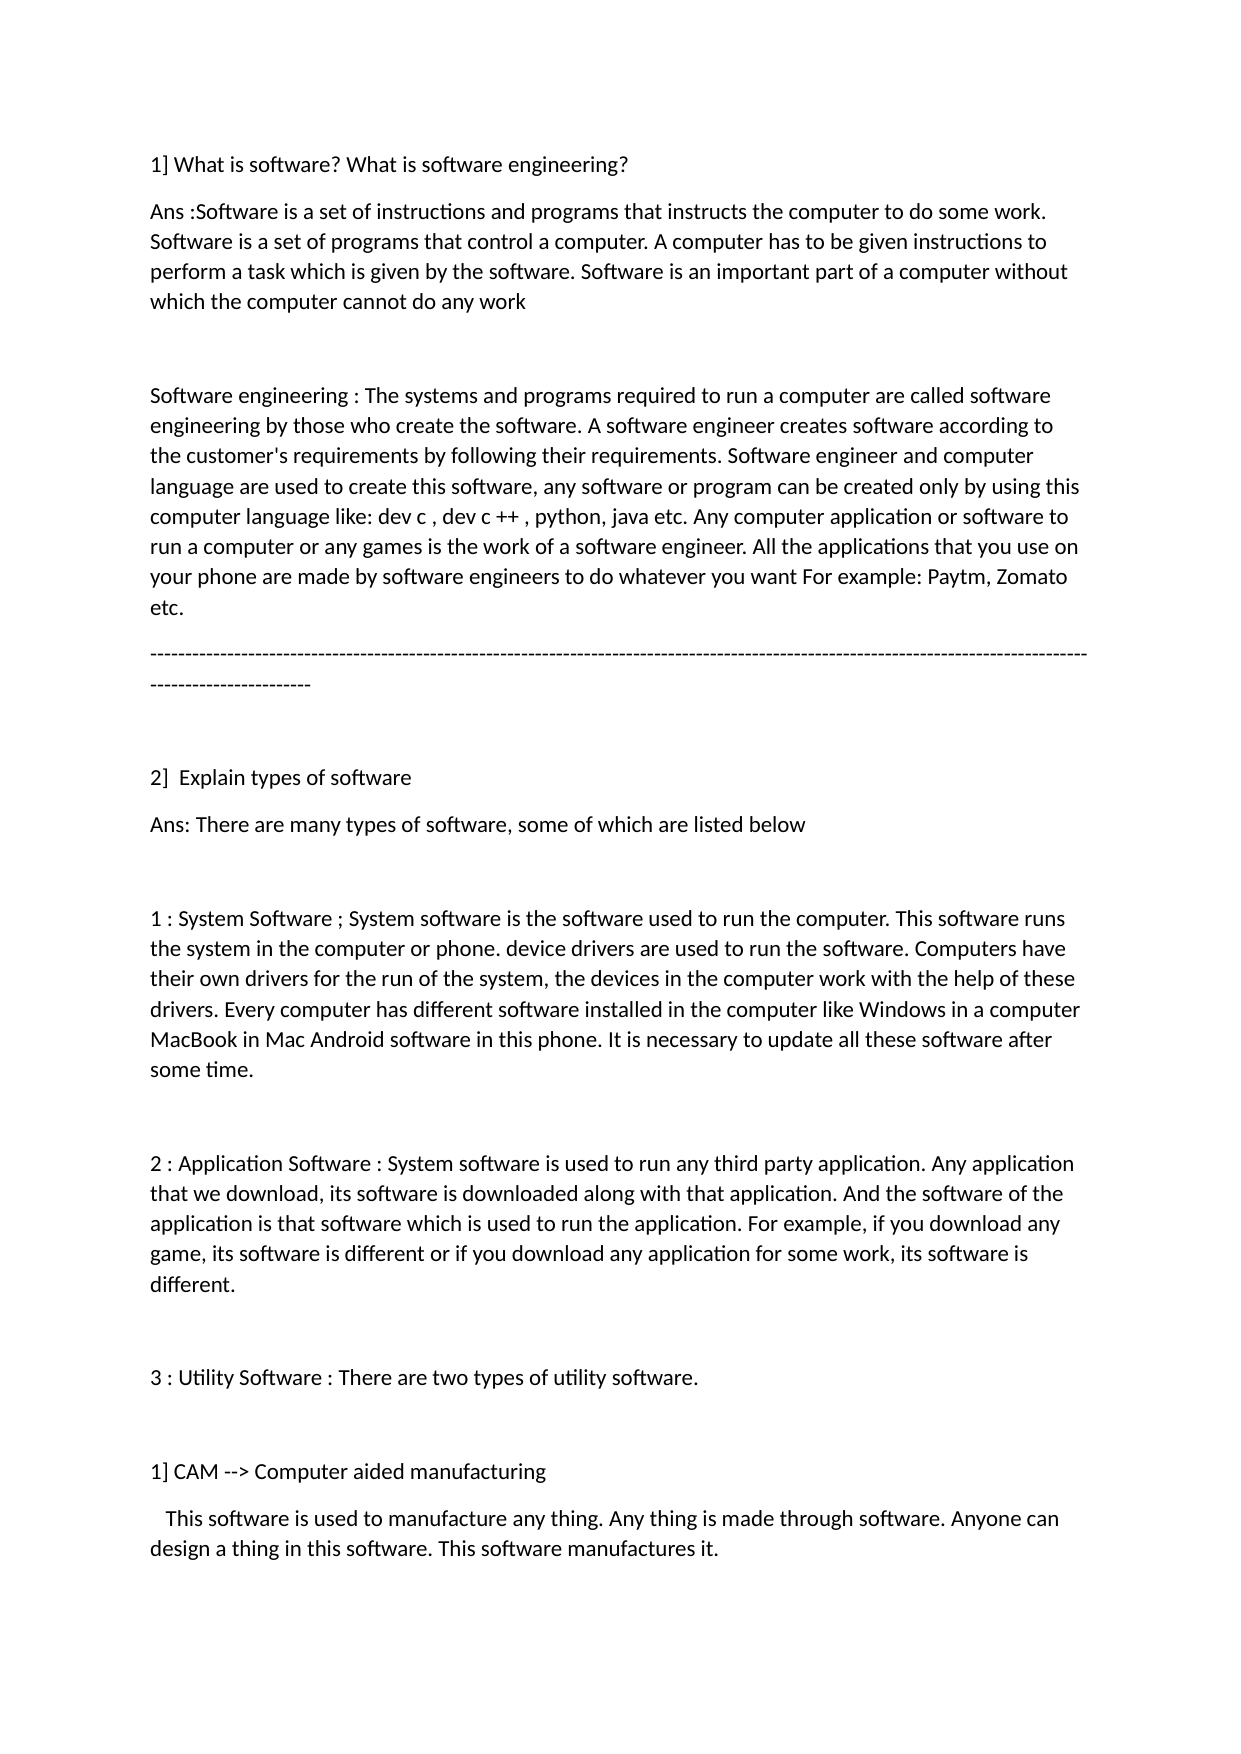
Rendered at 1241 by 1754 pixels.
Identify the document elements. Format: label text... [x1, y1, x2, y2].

text This software is used to manufacture any thing. Any thing is made through software. Anyone can design a thing in this software. This software manufactures it. [150, 1504, 1090, 1562]
text 2] Explain types of software [150, 763, 1090, 792]
text Ans :Software is a set of instructions and programs that instructs the computer to do some work. Software is a set of programs that control a computer. A computer has to be given instructions to perform a task which is given by the software. Software is an important part of a computer without which the computer cannot do any work [150, 197, 1090, 316]
text 2 : Application Software : System software is used to run any third party application. Any application that we download, its software is downloaded along with that application. And the software of the application is that software which is used to run the application. For example, if you download any game, its software is different or if you download any application for some work, its software is different. [150, 1149, 1090, 1298]
text 1 : System Software ; System software is the software used to run the computer. This software runs the system in the computer or phone. device drivers are used to run the software. Computers have their own drivers for the run of the system, the devices in the computer work with the help of these drivers. Every computer has different software installed in the computer like Windows in a computer MacBook in Mac Android software in this phone. It is necessary to update all these software after some time. [150, 904, 1090, 1083]
text ------------------------------------------------------------------------------------------------------------------------------------------------------------- [150, 639, 1090, 698]
text Software engineering : The systems and programs required to run a computer are called software engineering by those who create the software. A software engineer creates software according to the customer's requirements by following their requirements. Software engineer and computer language are used to create this software, any software or program can be created only by using this computer language like: dev c , dev c ++ , python, java etc. Any computer application or software to run a computer or any games is the work of a software engineer. All the applications that you use on your phone are made by software engineers to do whatever you want For example: Paytm, Zomato etc. [150, 381, 1090, 621]
text 1] CAM --> Computer aided manufacturing [150, 1457, 1090, 1485]
text 1] What is software? What is software engineering? [150, 150, 1090, 178]
text 3 : Utility Software : There are two types of utility software. [150, 1363, 1090, 1392]
text Ans: There are many types of software, some of which are listed below [150, 810, 1090, 838]
